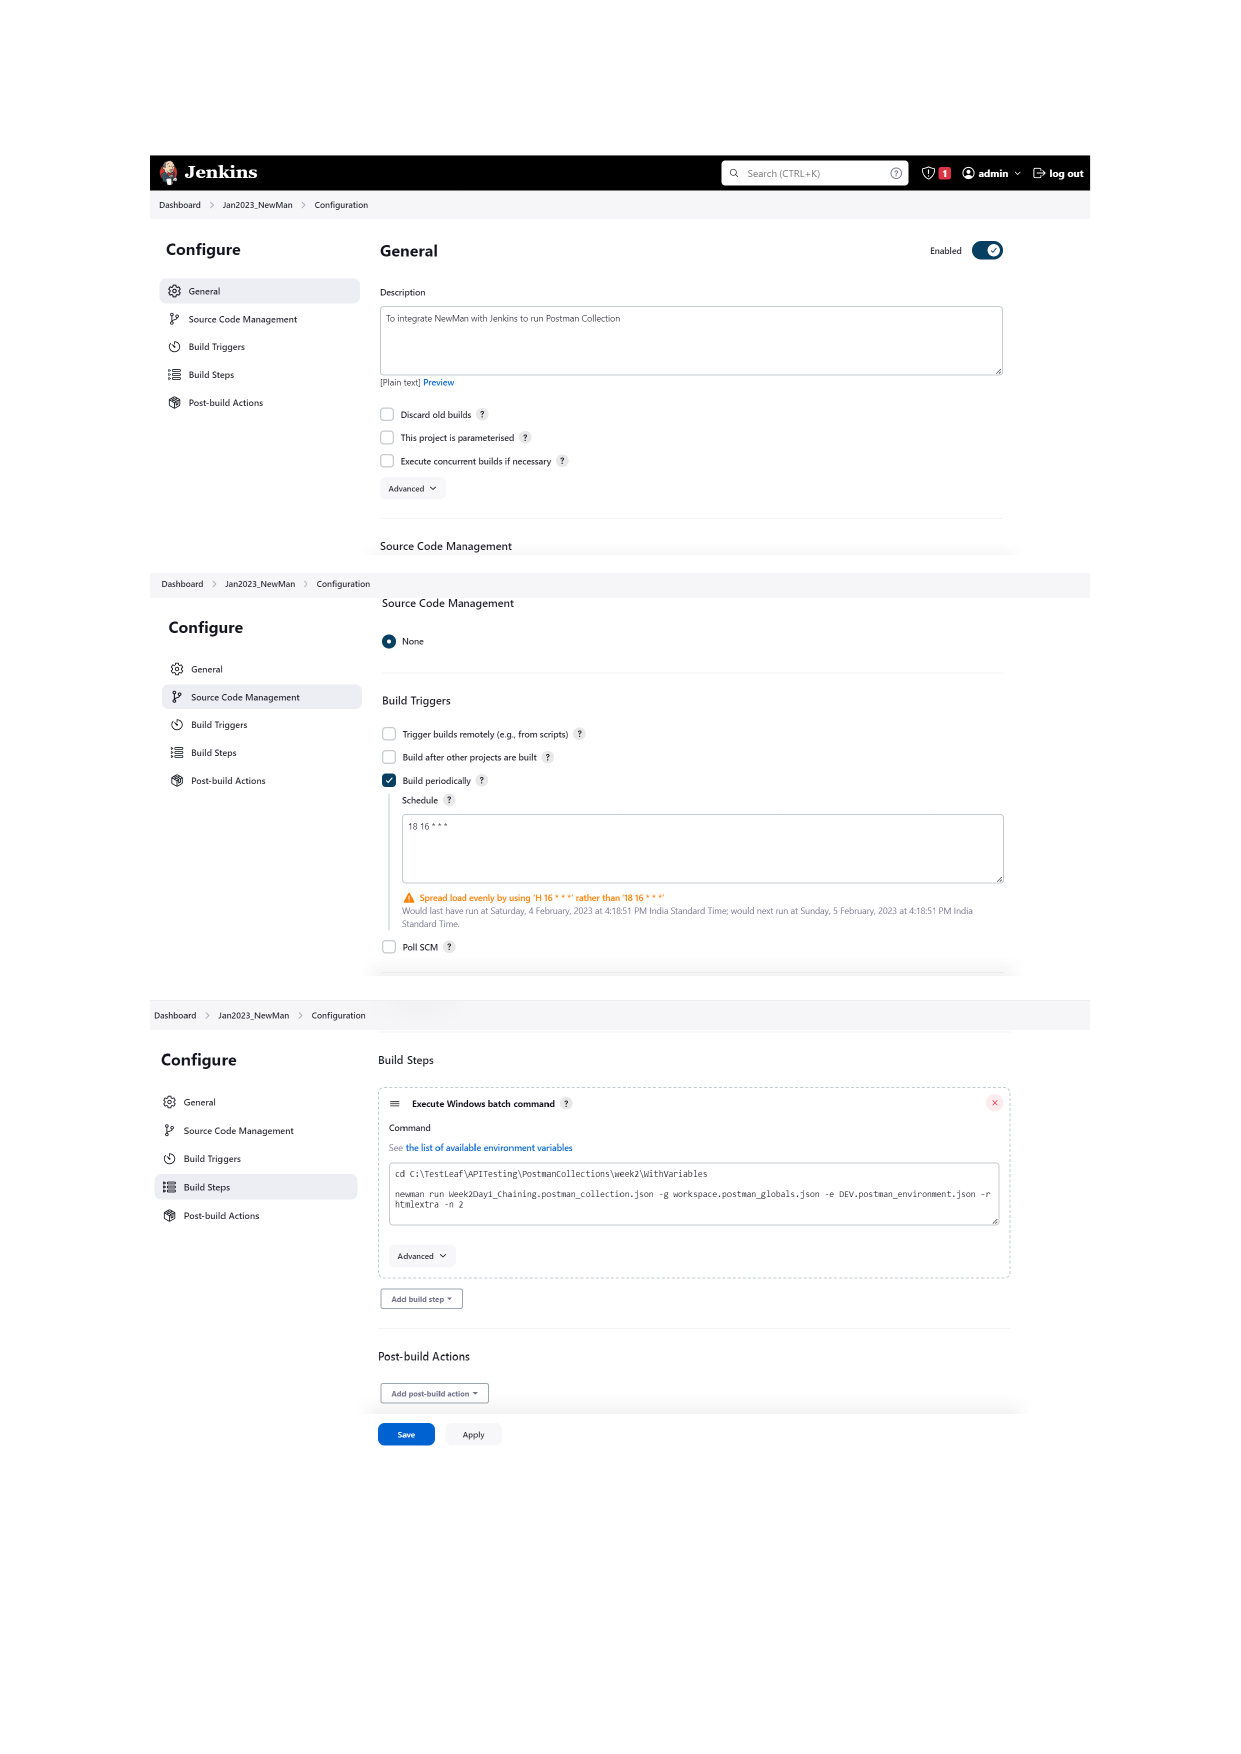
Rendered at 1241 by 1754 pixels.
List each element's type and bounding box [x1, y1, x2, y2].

picture [150, 150, 1091, 555]
picture [150, 573, 1091, 978]
picture [150, 996, 1091, 1446]
